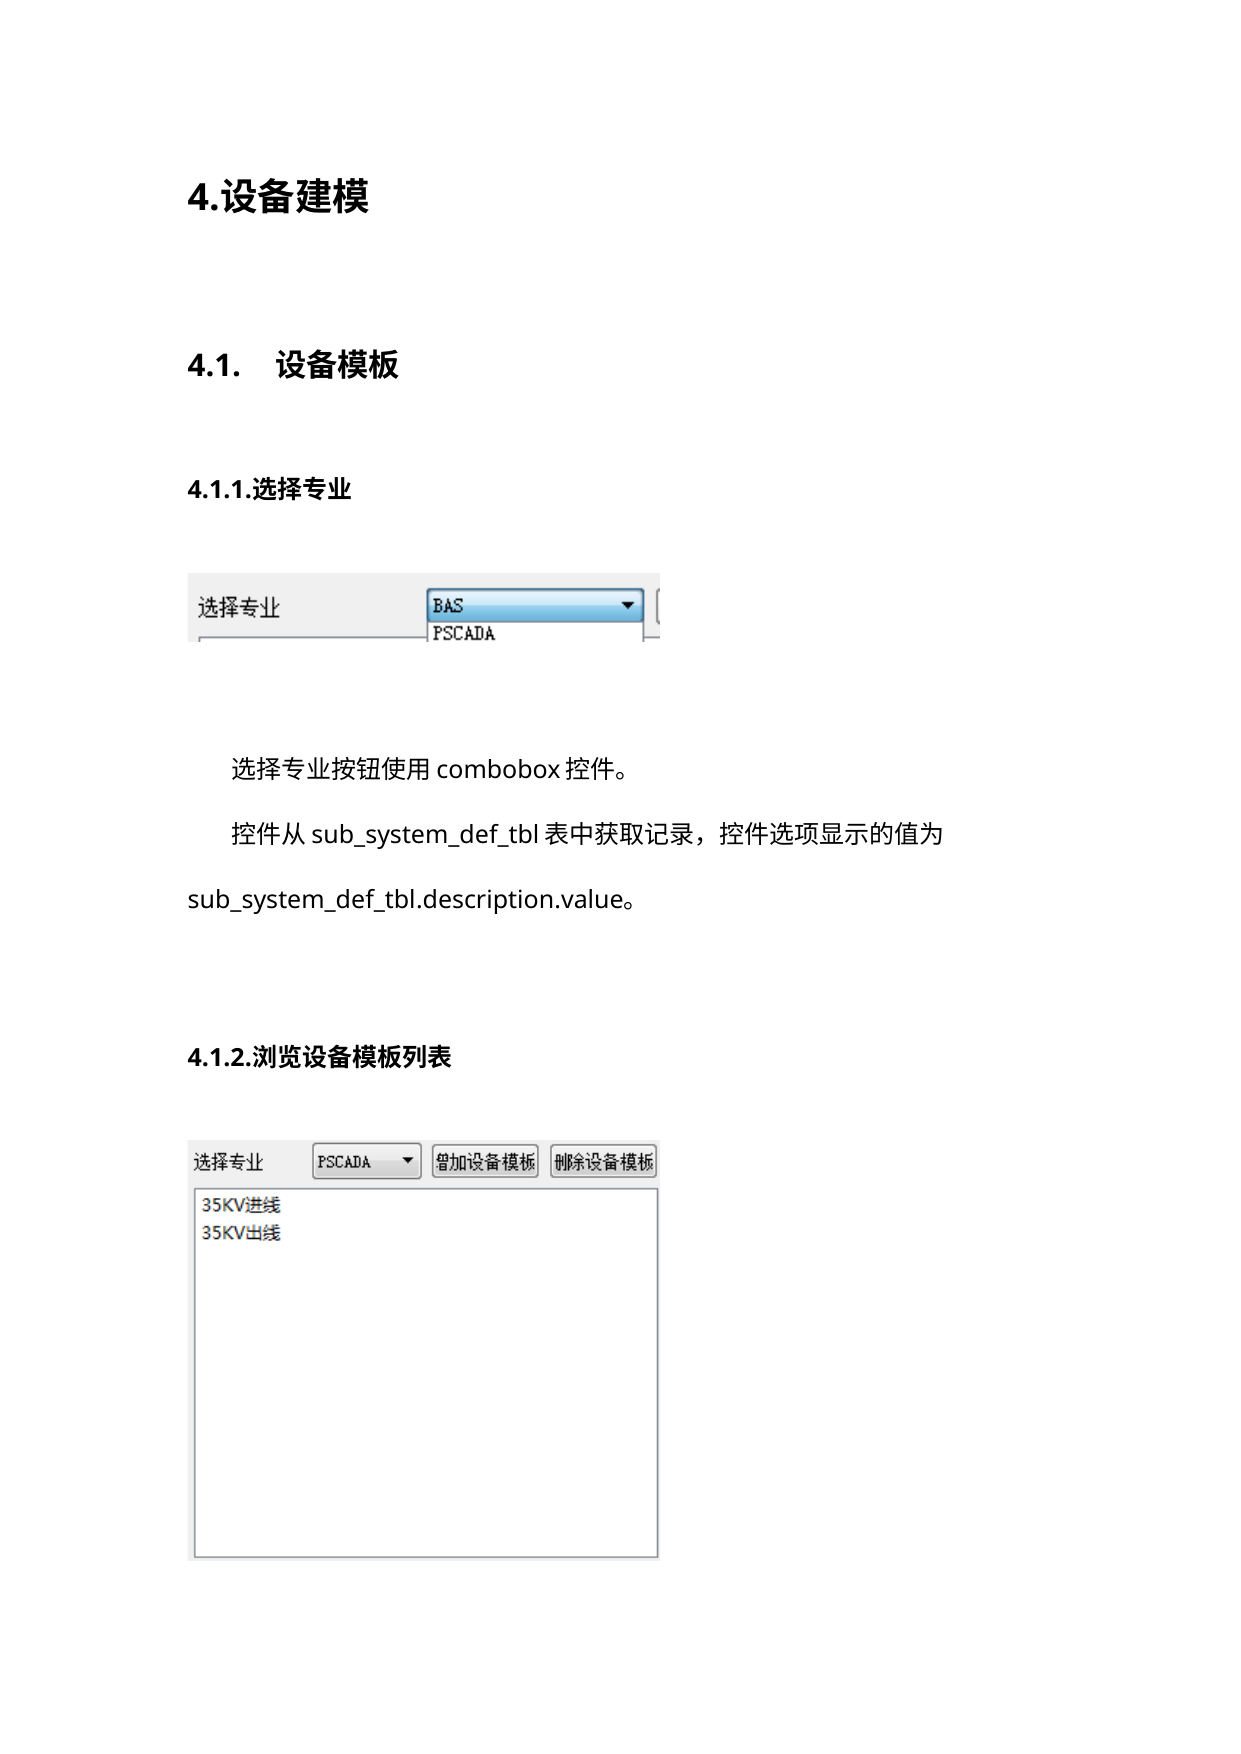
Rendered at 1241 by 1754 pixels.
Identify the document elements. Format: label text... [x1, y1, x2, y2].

subtitle 4.1.1.选择专业 [187, 462, 1053, 527]
text 选择专业按钮使用combobox控件。 [187, 743, 1053, 808]
picture [187, 1148, 660, 1568]
subtitle 设备模板 [187, 338, 1053, 403]
subtitle 4.1.2.浏览设备模板列表 [187, 1030, 1053, 1095]
text 控件从sub_system_def_tbl表中获取记录，控件选项显示的值为sub_system_def_tbl.description.value。 [187, 808, 1053, 938]
subtitle 设备建模 [187, 162, 1053, 227]
picture [187, 580, 660, 649]
